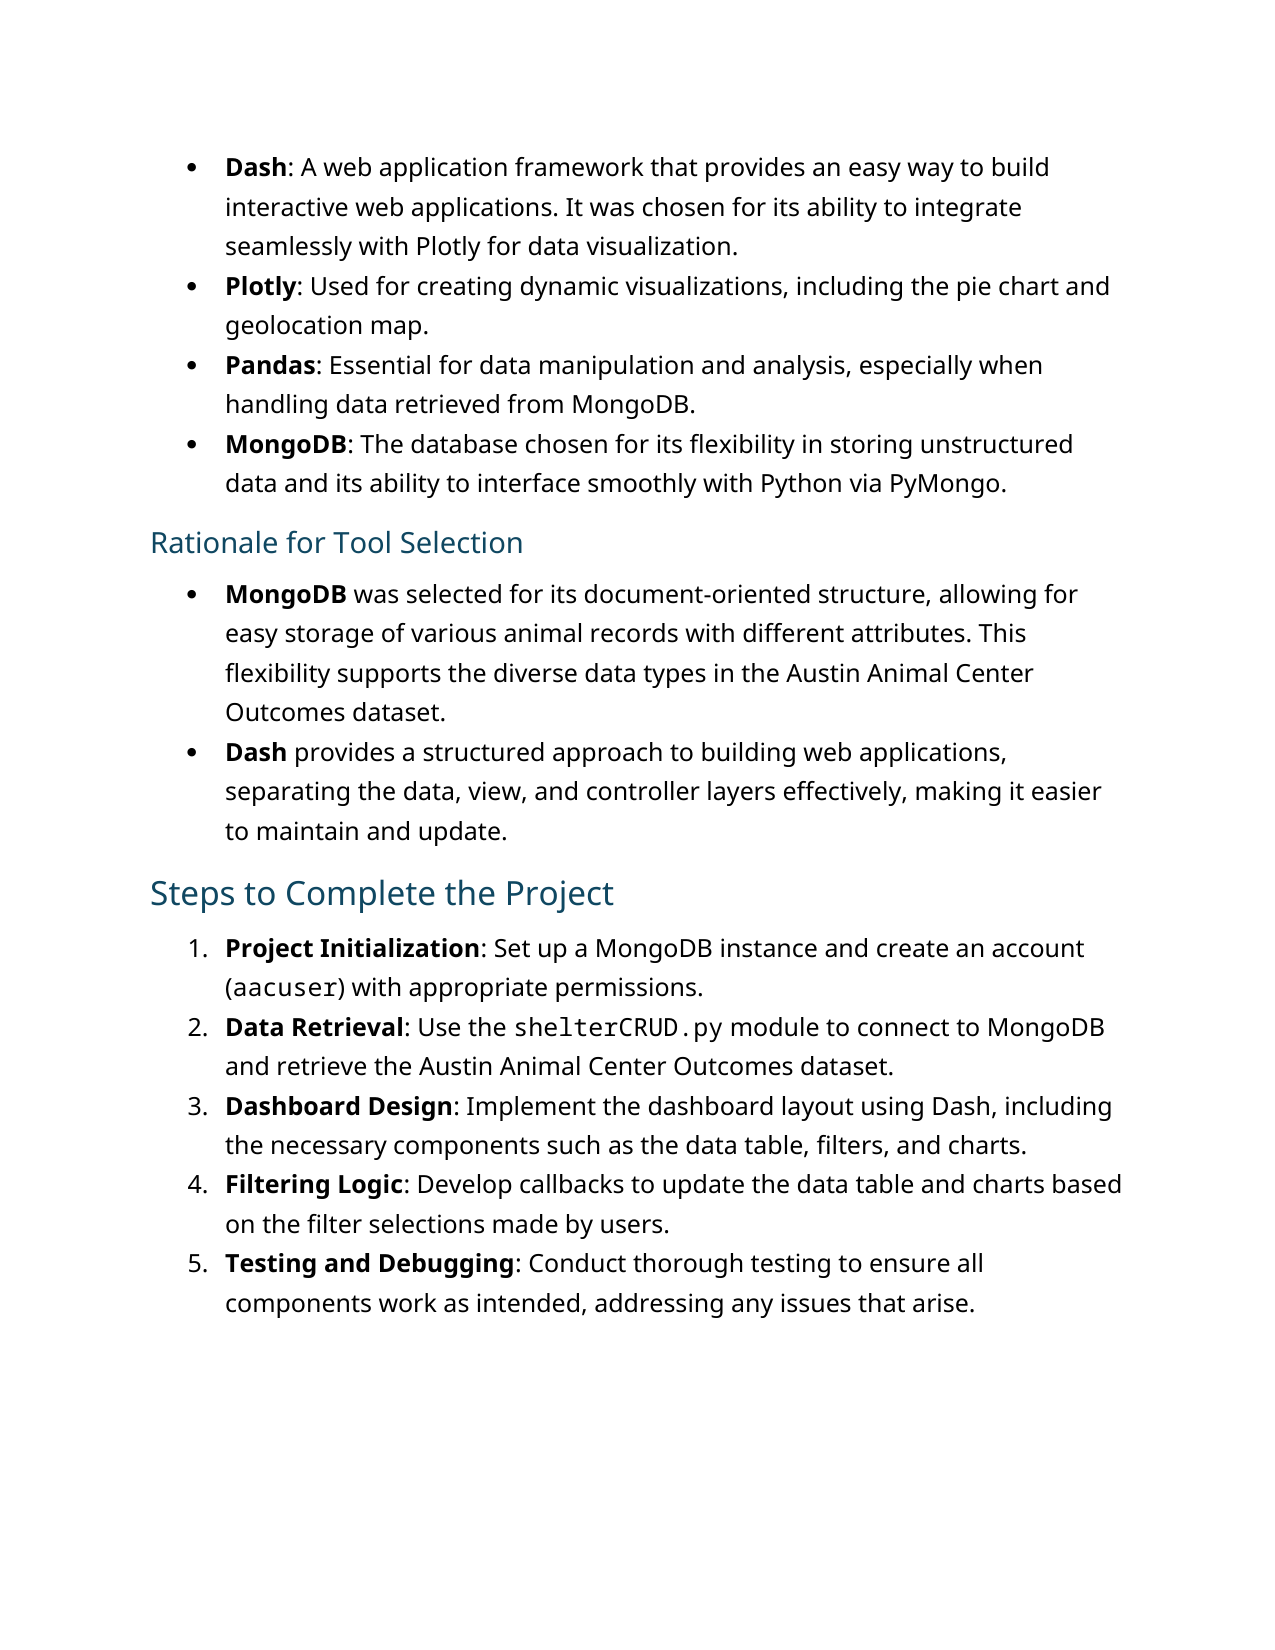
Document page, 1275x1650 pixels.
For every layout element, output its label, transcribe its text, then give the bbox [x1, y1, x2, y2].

list Project Initialization: Set up a MongoDB instance and create an account (aacuser) with appropriate permissions. [187, 930, 1125, 1004]
list Testing and Debugging: Conduct thorough testing to ensure all components work as intended, addressing any issues that arise. [187, 1246, 1125, 1319]
subtitle Rationale for Tool Selection [150, 522, 1125, 562]
list Dash provides a structured approach to building web applications, separating the data, view, and controller layers effectively, making it easier to maintain and update. [187, 734, 1125, 847]
list Dash: A web application framework that provides an easy way to build interactive web applications. It was chosen for its ability to integrate seamlessly with Plotly for data visualization. [187, 150, 1125, 263]
list Filtering Logic: Develop callbacks to update the data table and charts based on the filter selections made by users. [187, 1167, 1125, 1241]
list Data Retrieval: Use the shelterCRUD.py module to connect to MongoDB and retrieve the Austin Animal Center Outcomes dataset. [187, 1009, 1125, 1083]
list Plotly: Used for creating dynamic visualizations, including the pie chart and geolocation map. [187, 268, 1125, 342]
list Dashboard Design: Implement the dashboard layout using Dash, including the necessary components such as the data table, filters, and charts. [187, 1088, 1125, 1162]
list Pandas: Essential for data manipulation and analysis, especially when handling data retrieved from MongoDB. [187, 347, 1125, 421]
subtitle Steps to Complete the Project [150, 869, 1125, 915]
list MongoDB was selected for its document-oriented structure, allowing for easy storage of various animal records with different attributes. This flexibility supports the diverse data types in the Austin Animal Center Outcomes dataset. [187, 576, 1125, 729]
list MongoDB: The database chosen for its flexibility in storing unstructured data and its ability to interface smoothly with Python via PyMongo. [187, 426, 1125, 500]
